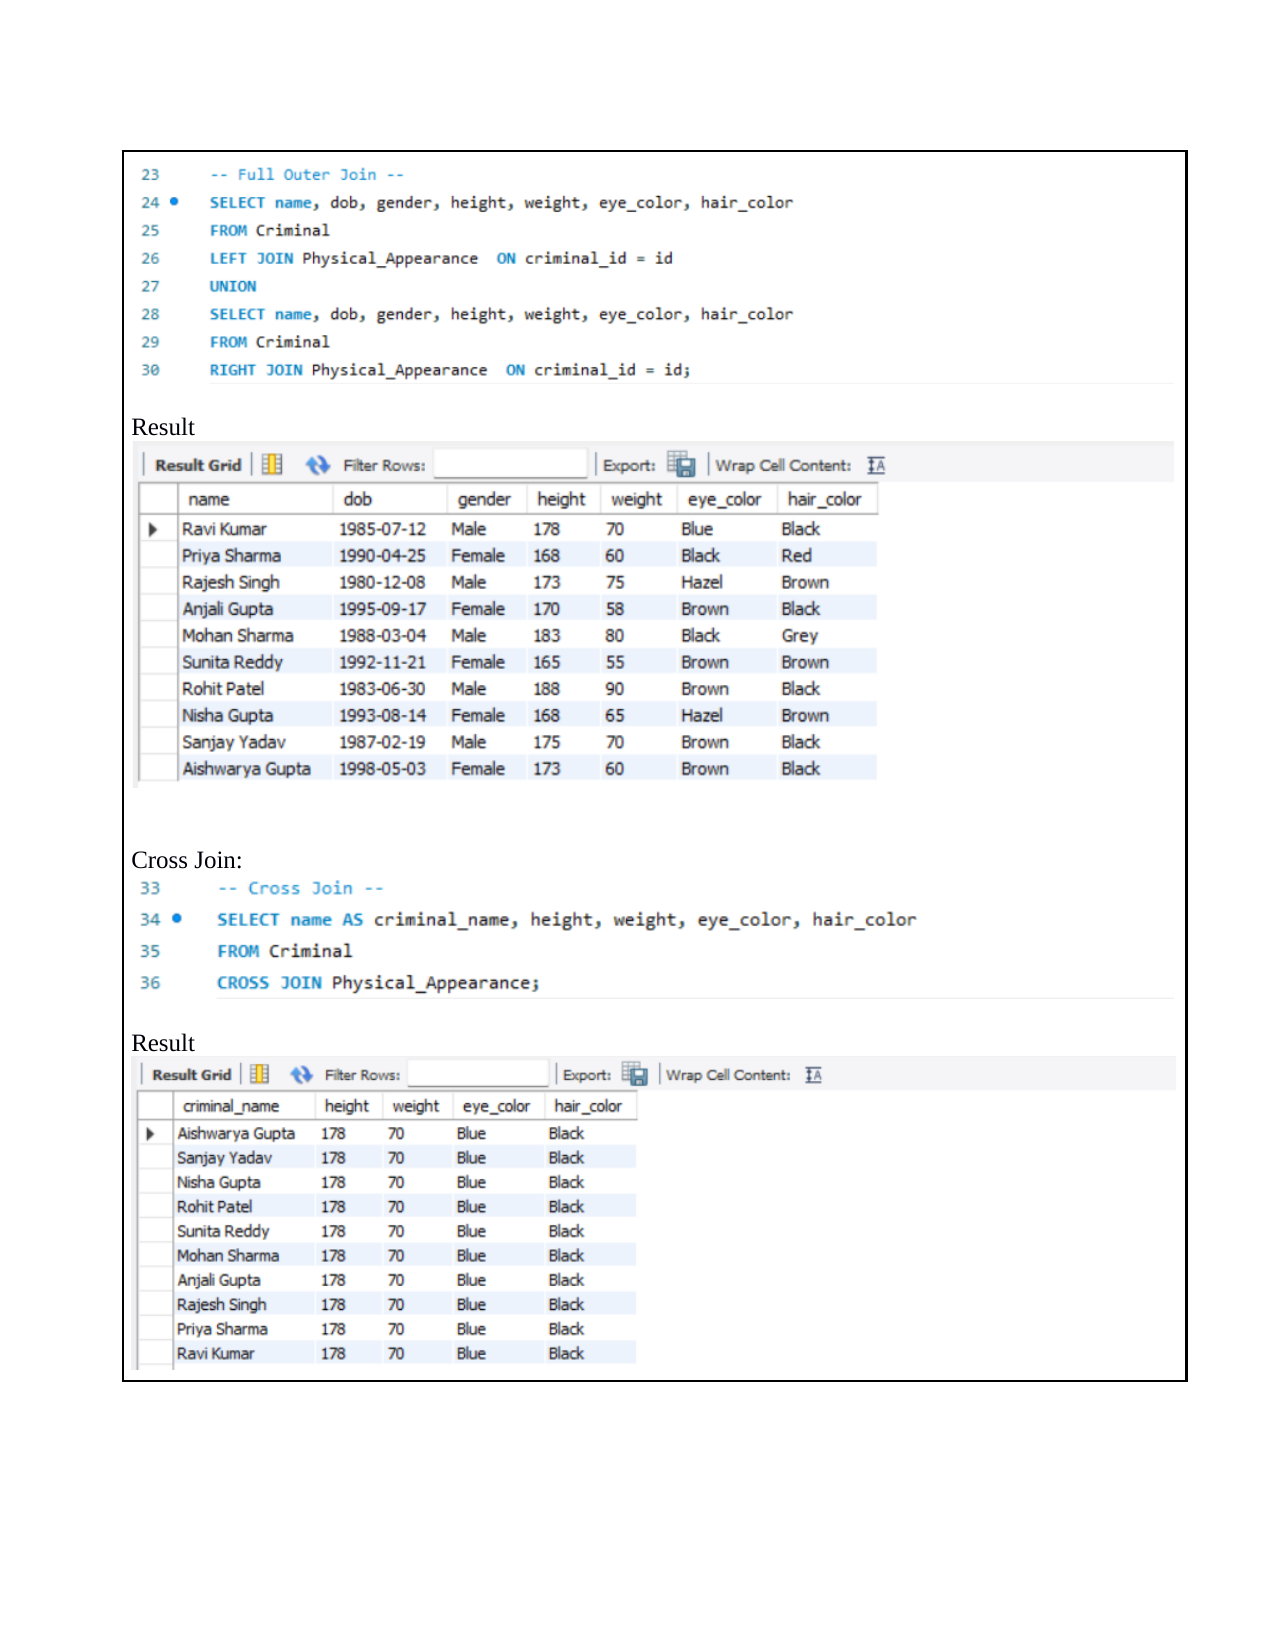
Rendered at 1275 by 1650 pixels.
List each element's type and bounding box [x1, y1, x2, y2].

picture [133, 873, 1174, 999]
picture [131, 1056, 1177, 1370]
picture [132, 441, 1175, 788]
table_cell [124, 152, 1185, 1380]
picture [133, 162, 1174, 384]
